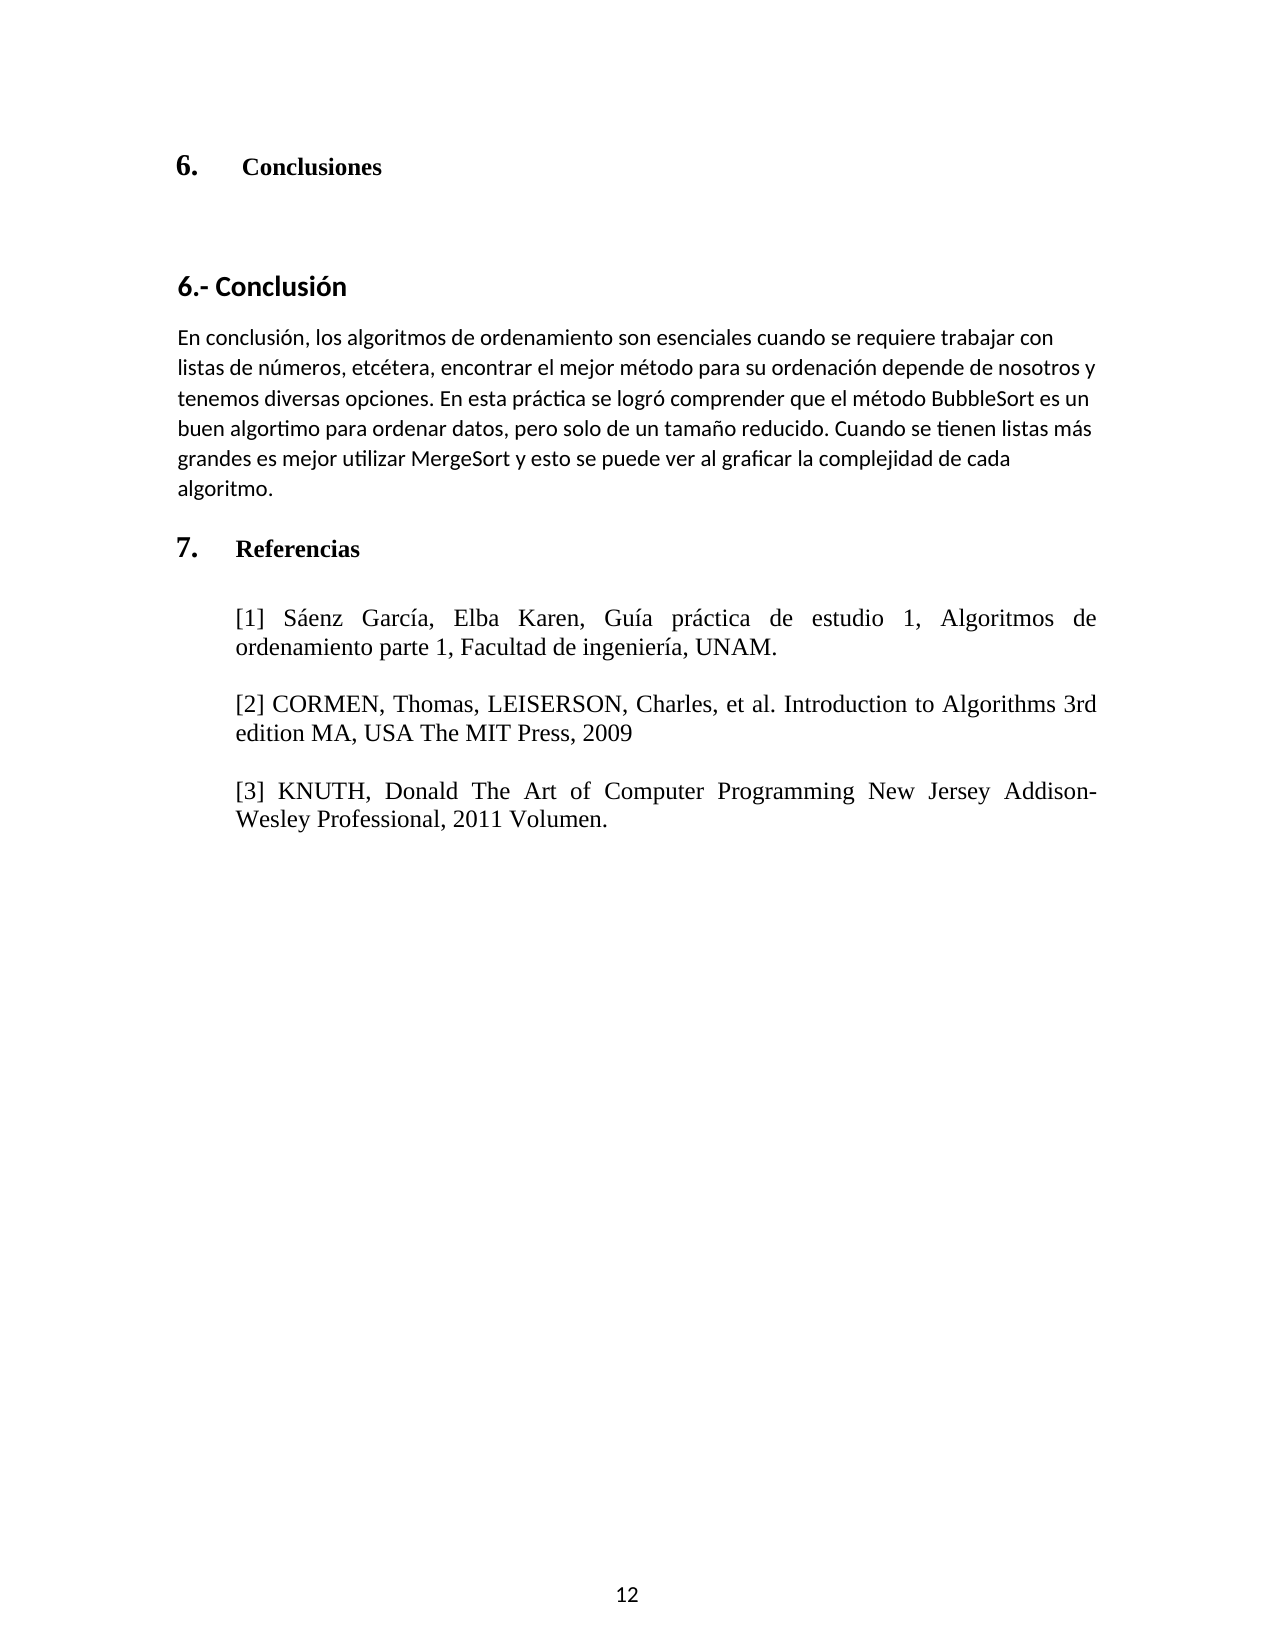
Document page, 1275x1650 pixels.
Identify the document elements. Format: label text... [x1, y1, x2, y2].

text [1] Sáenz García, Elba Karen, Guía práctica de estudio 1, Algoritmos de ordenamiento parte 1, Facultad de ingeniería, UNAM. [235, 603, 1098, 661]
subtitle Referencias [176, 529, 1096, 564]
subtitle Conclusiones [235, 148, 1096, 182]
text En conclusión, los algoritmos de ordenamiento son esenciales cuando se requiere trabajar con listas de números, etcétera, encontrar el mejor método para su ordenación depende de nosotros y tenemos diversas opciones. En esta práctica se logró comprender que el método BubbleSort es un buen algortimo para ordenar datos, pero solo de un tamaño reducido. Cuando se tienen listas más grandes es mejor utilizar MergeSort y esto se puede ver al graficar la complejidad de cada algoritmo. [177, 323, 1098, 502]
text [3] KNUTH, Donald The Art of Computer Programming New Jersey Addison-Wesley Professional, 2011 Volumen. [235, 776, 1098, 833]
text [2] CORMEN, Thomas, LEISERSON, Charles, et al. Introduction to Algorithms 3rd edition MA, USA The MIT Press, 2009 [235, 689, 1098, 747]
text 6.- Conclusión [177, 268, 1098, 304]
